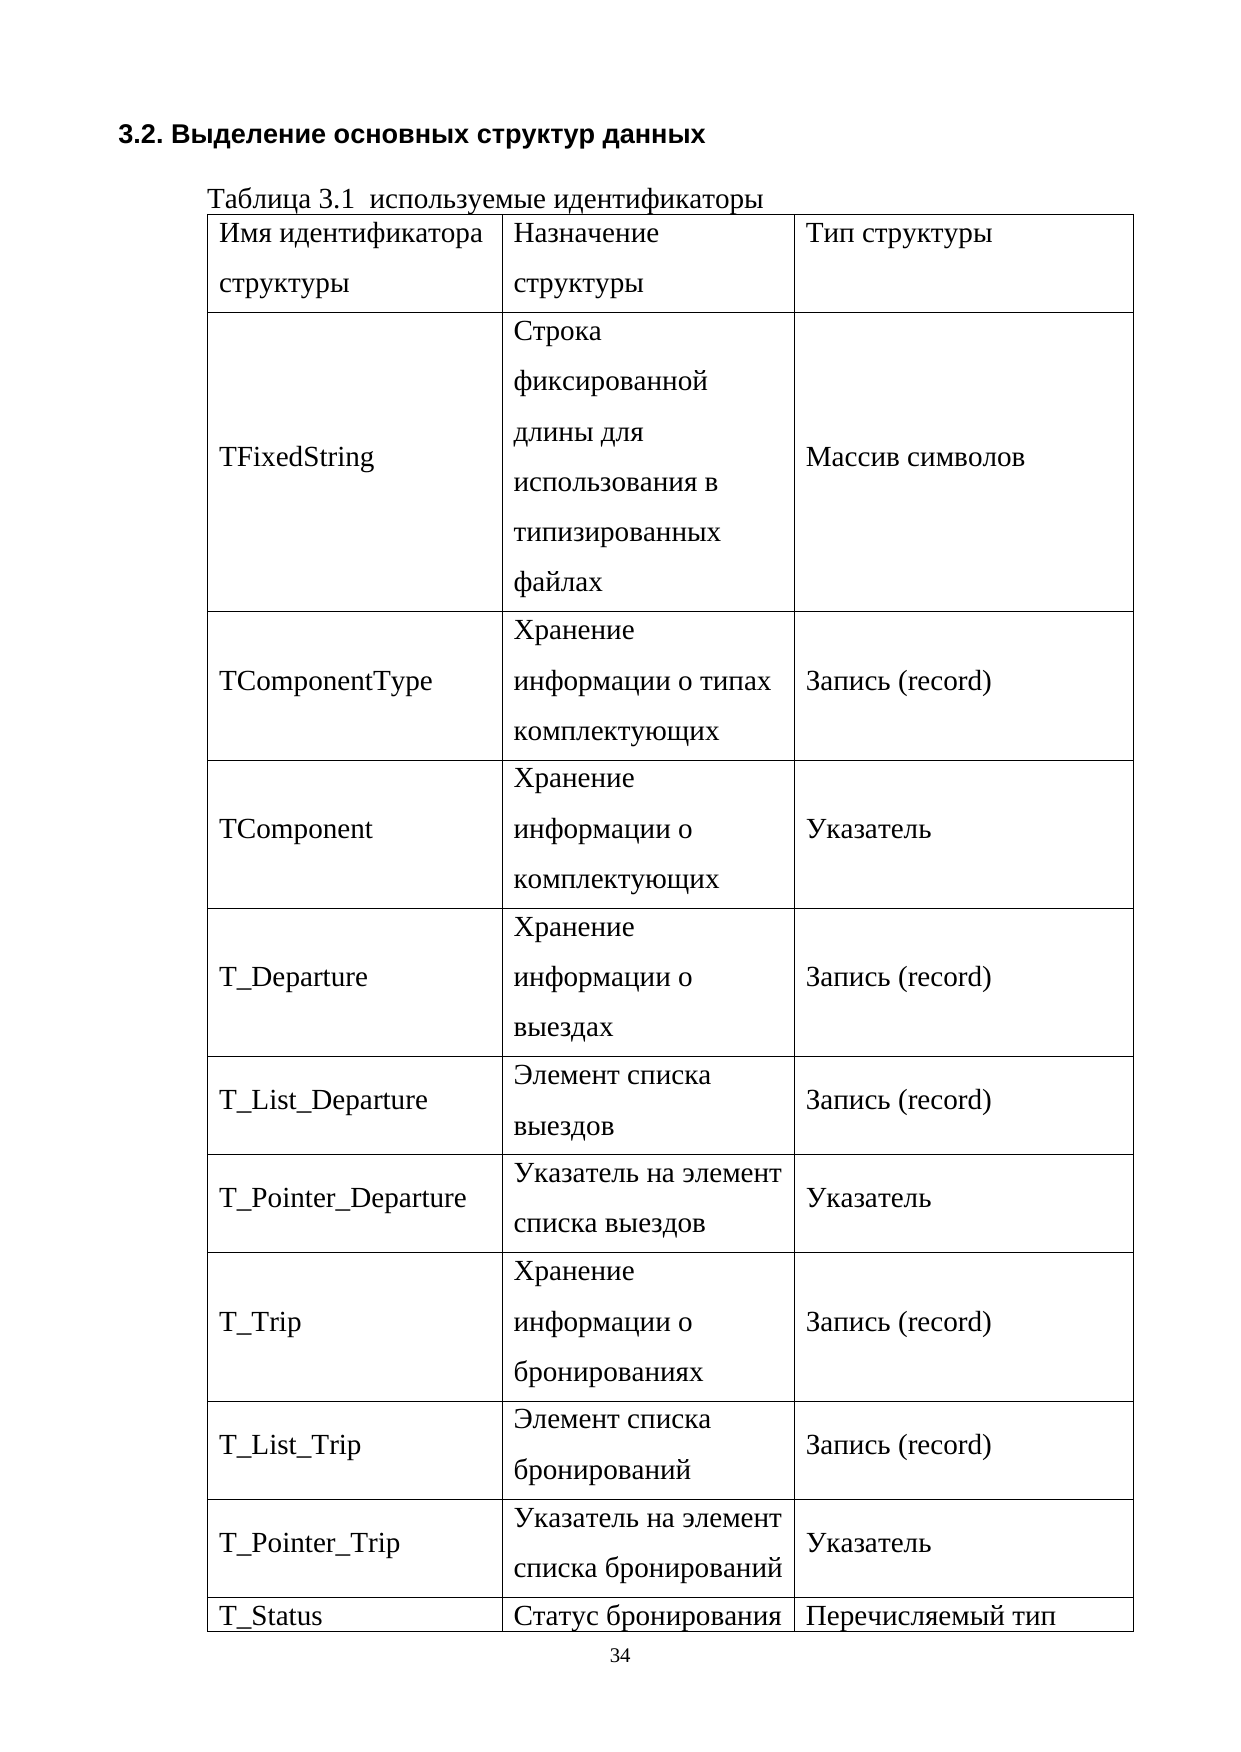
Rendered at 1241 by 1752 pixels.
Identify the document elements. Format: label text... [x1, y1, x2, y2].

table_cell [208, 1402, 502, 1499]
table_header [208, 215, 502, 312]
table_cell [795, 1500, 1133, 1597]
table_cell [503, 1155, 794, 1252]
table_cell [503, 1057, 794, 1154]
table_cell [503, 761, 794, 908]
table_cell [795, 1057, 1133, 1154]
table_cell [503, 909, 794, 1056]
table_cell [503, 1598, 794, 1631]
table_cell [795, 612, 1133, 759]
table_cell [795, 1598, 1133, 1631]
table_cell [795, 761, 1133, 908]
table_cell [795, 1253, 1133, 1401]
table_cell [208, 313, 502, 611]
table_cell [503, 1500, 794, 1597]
text Таблица 3.1 используемые идентификаторы [133, 187, 1122, 214]
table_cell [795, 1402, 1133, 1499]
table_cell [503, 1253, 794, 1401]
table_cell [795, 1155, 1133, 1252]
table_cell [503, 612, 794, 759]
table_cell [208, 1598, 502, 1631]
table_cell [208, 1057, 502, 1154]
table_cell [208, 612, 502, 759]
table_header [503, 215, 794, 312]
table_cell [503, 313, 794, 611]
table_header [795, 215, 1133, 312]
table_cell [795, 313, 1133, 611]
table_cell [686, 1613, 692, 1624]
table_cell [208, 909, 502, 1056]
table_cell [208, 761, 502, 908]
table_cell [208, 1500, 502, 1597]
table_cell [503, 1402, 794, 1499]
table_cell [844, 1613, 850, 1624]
subtitle 3.2. Выделение основных структур данных [59, 118, 1122, 149]
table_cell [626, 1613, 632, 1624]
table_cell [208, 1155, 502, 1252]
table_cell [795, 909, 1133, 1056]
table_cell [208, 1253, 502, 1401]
